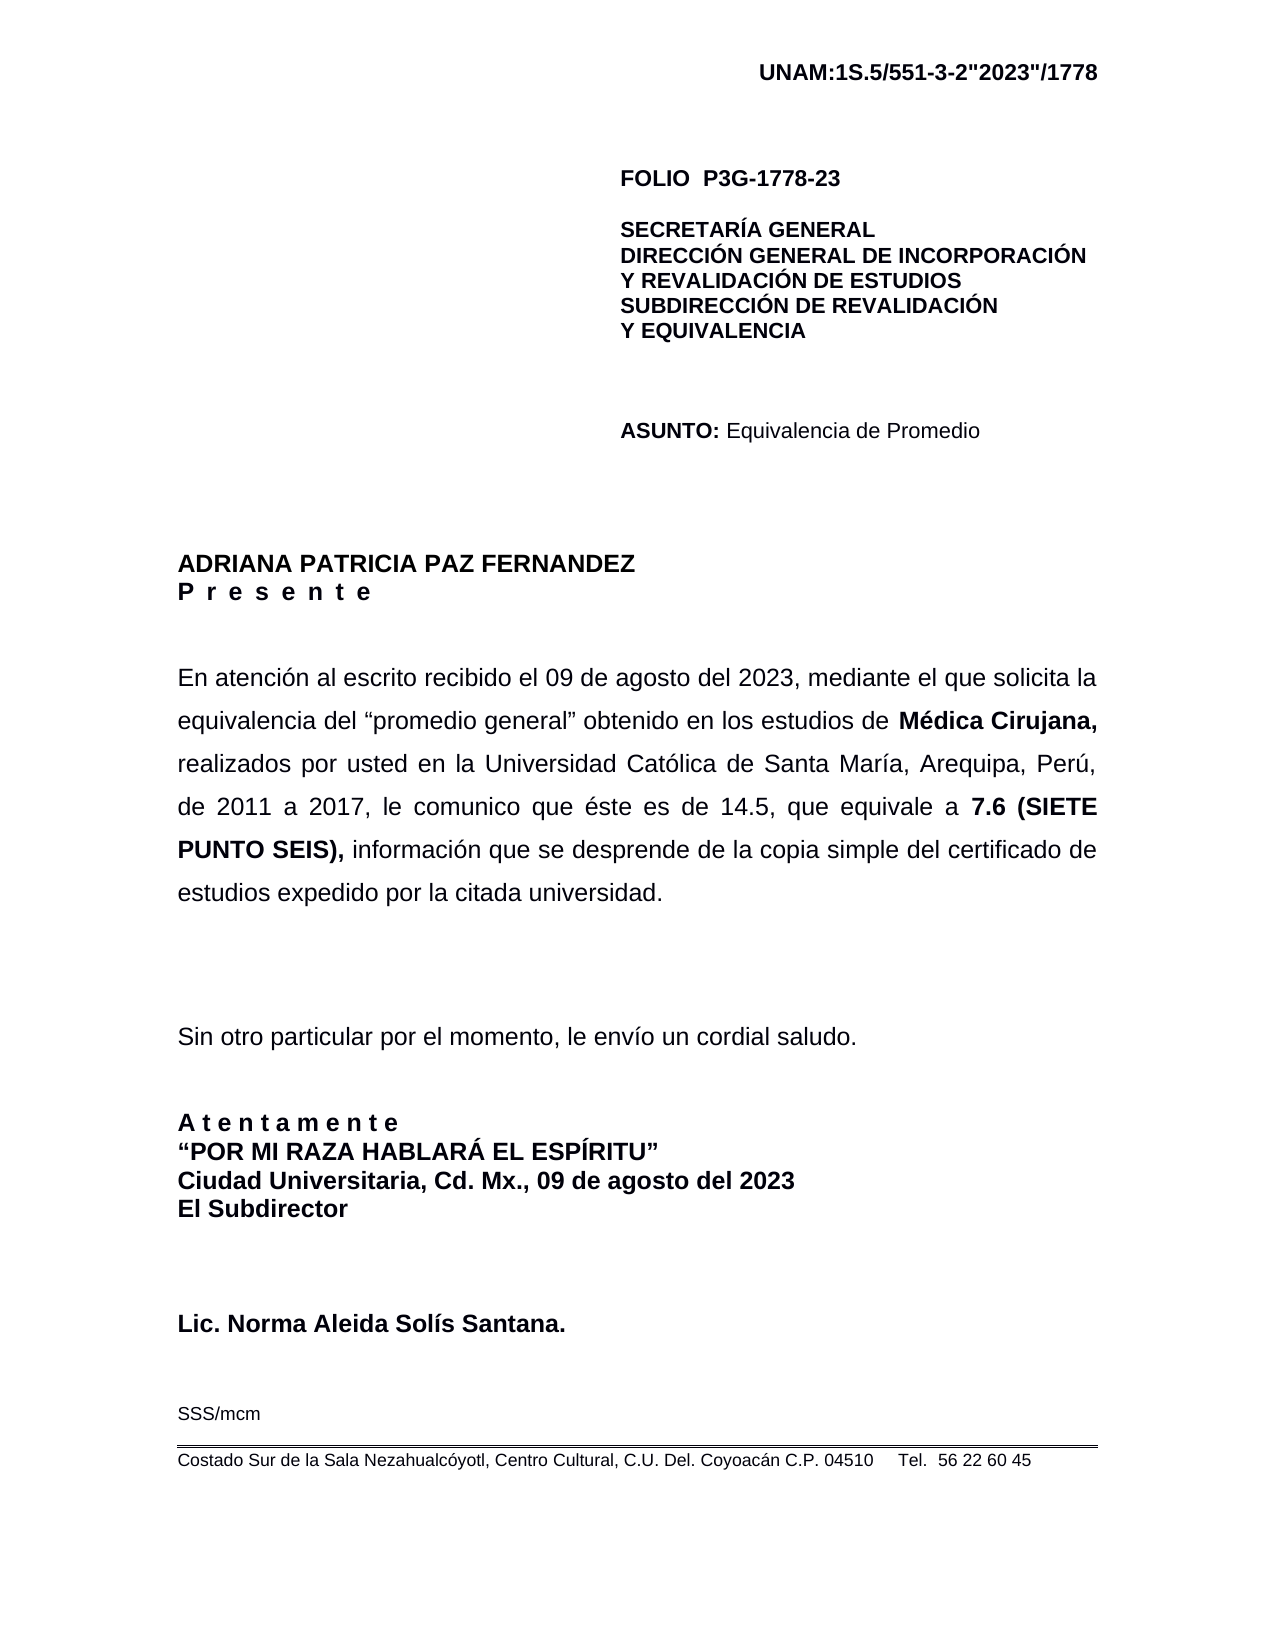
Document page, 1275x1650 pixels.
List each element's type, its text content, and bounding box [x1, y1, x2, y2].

text SECRETARÍA GENERAL [620, 217, 1098, 242]
text Costado Sur de la Sala Nezahualcóyotl, Centro Cultural, C.U. Del. Coyoacán C.P. 04510 Tel. 56 22 60 45 [177, 1448, 1098, 1470]
text UNAM:1S.5/551-3-2"2023"/1778 [646, 59, 1098, 86]
text ADRIANA PATRICIA PAZ FERNANDEZ [177, 549, 1098, 577]
text “POR MI RAZA HABLARÁ EL ESPÍRITU” [177, 1137, 1093, 1166]
text Sin otro particular por el momento, le envío un cordial saludo. [177, 1022, 1092, 1051]
text ASUNTO: Equivalencia de Promedio [620, 418, 1098, 443]
text DIRECCIÓN GENERAL DE INCORPORACIÓN [620, 242, 1098, 268]
subtitle El Subdirector [177, 1194, 1093, 1223]
text SUBDIRECCIÓN DE REVALIDACIÓN [620, 293, 1098, 318]
text Y EQUIVALENCIA [620, 318, 1098, 343]
text FOLIO P3G-1778-23 [620, 164, 1098, 191]
text Ciudad Universitaria, Cd. Mx., 09 de agosto del 2023 [177, 1166, 1093, 1194]
subtitle A t e n t a m e n t e [177, 1108, 1093, 1137]
text Lic. Norma Aleida Solís Santana. [177, 1309, 1098, 1338]
text SSS/mcm [177, 1403, 1098, 1424]
text Presente [177, 577, 1098, 606]
text Y REVALIDACIÓN DE ESTUDIOS [620, 268, 1098, 293]
text En atención al escrito recibido el 09 de agosto del 2023, mediante el que solicita la equivalencia del “promedio general” obtenido en los estudios de Médica Cirujana, realizados por usted en la Universidad Católica de Santa María, Arequipa, Perú, de 2011 a 2017, le comunico que éste es de 14.5, que equivale a 7.6 (SIETE PUNTO SEIS), información que se desprende de la copia simple del certificado de estudios expedido por la citada universidad. [177, 662, 1098, 907]
